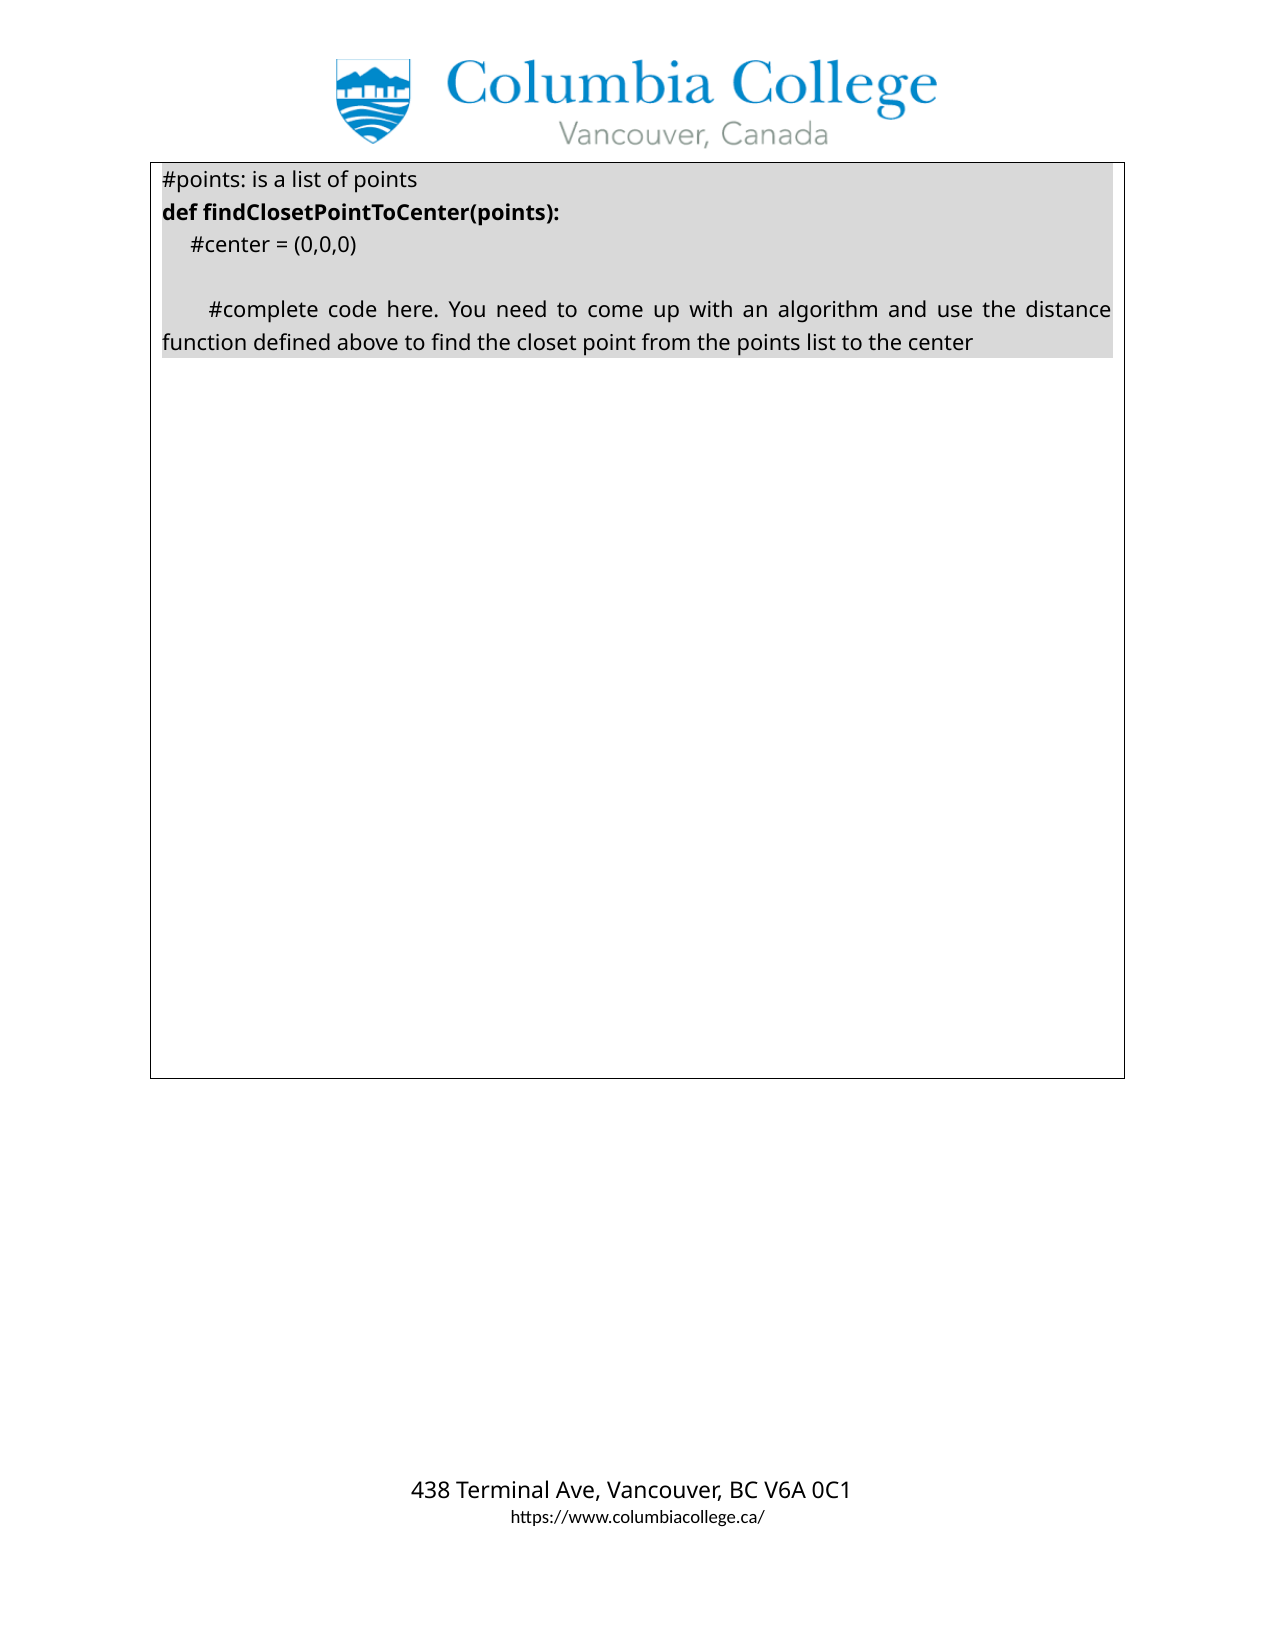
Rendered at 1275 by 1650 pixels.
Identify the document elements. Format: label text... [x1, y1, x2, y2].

picture [336, 59, 939, 149]
table_cell #points: is a list of points def findClosetPointToCenter(points): #center = (0,0,0) #complete code here. You need to come up with an algorithm and use the distance function defined above to find the closet point from the points list to the center [151, 163, 1124, 1078]
